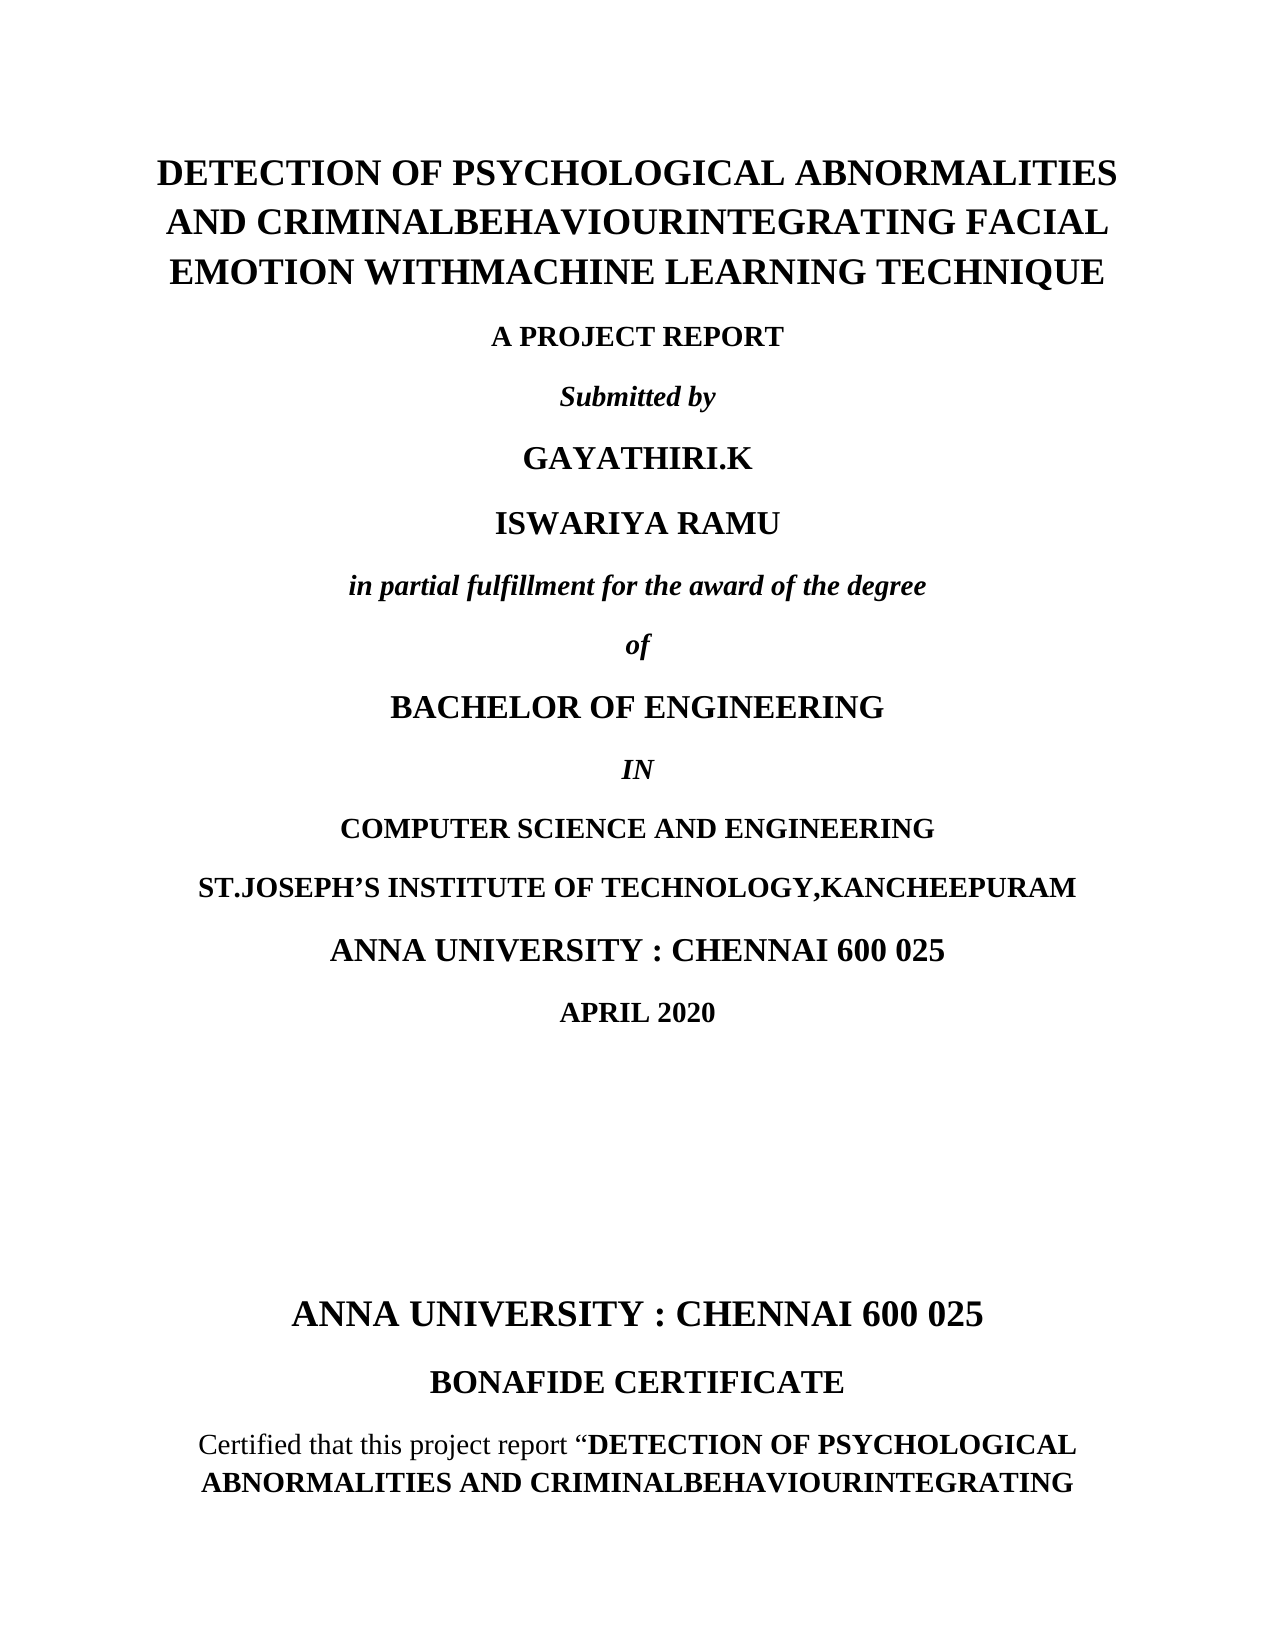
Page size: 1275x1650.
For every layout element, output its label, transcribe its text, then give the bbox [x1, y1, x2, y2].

text in partial fulfillment for the award of the degree [150, 568, 1125, 602]
text ST.JOSEPH’S INSTITUTE OF TECHNOLOGY,KANCHEEPURAM [150, 871, 1125, 904]
text of [150, 627, 1125, 661]
text ANNA UNIVERSITY : CHENNAI 600 025 [150, 1292, 1125, 1335]
text ANNA UNIVERSITY : CHENNAI 600 025 [150, 930, 1125, 968]
text DETECTION OF PSYCHOLOGICAL ABNORMALITIES AND CRIMINALBEHAVIOURINTEGRATING FACIAL EMOTION WITHMACHINE LEARNING TECHNIQUE [150, 150, 1125, 292]
text BACHELOR OF ENGINEERING [150, 687, 1125, 725]
text ISWARIYA RAMU [150, 503, 1125, 542]
text IN [150, 752, 1125, 785]
text COMPUTER SCIENCE AND ENGINEERING [150, 811, 1125, 845]
text A PROJECT REPORT [150, 319, 1125, 353]
text GAYATHIRI.K [150, 438, 1125, 477]
text APRIL 2020 [150, 995, 1125, 1028]
text BONAFIDE CERTIFICATE [150, 1362, 1125, 1400]
text Submitted by [150, 379, 1125, 412]
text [150, 1427, 1125, 1499]
